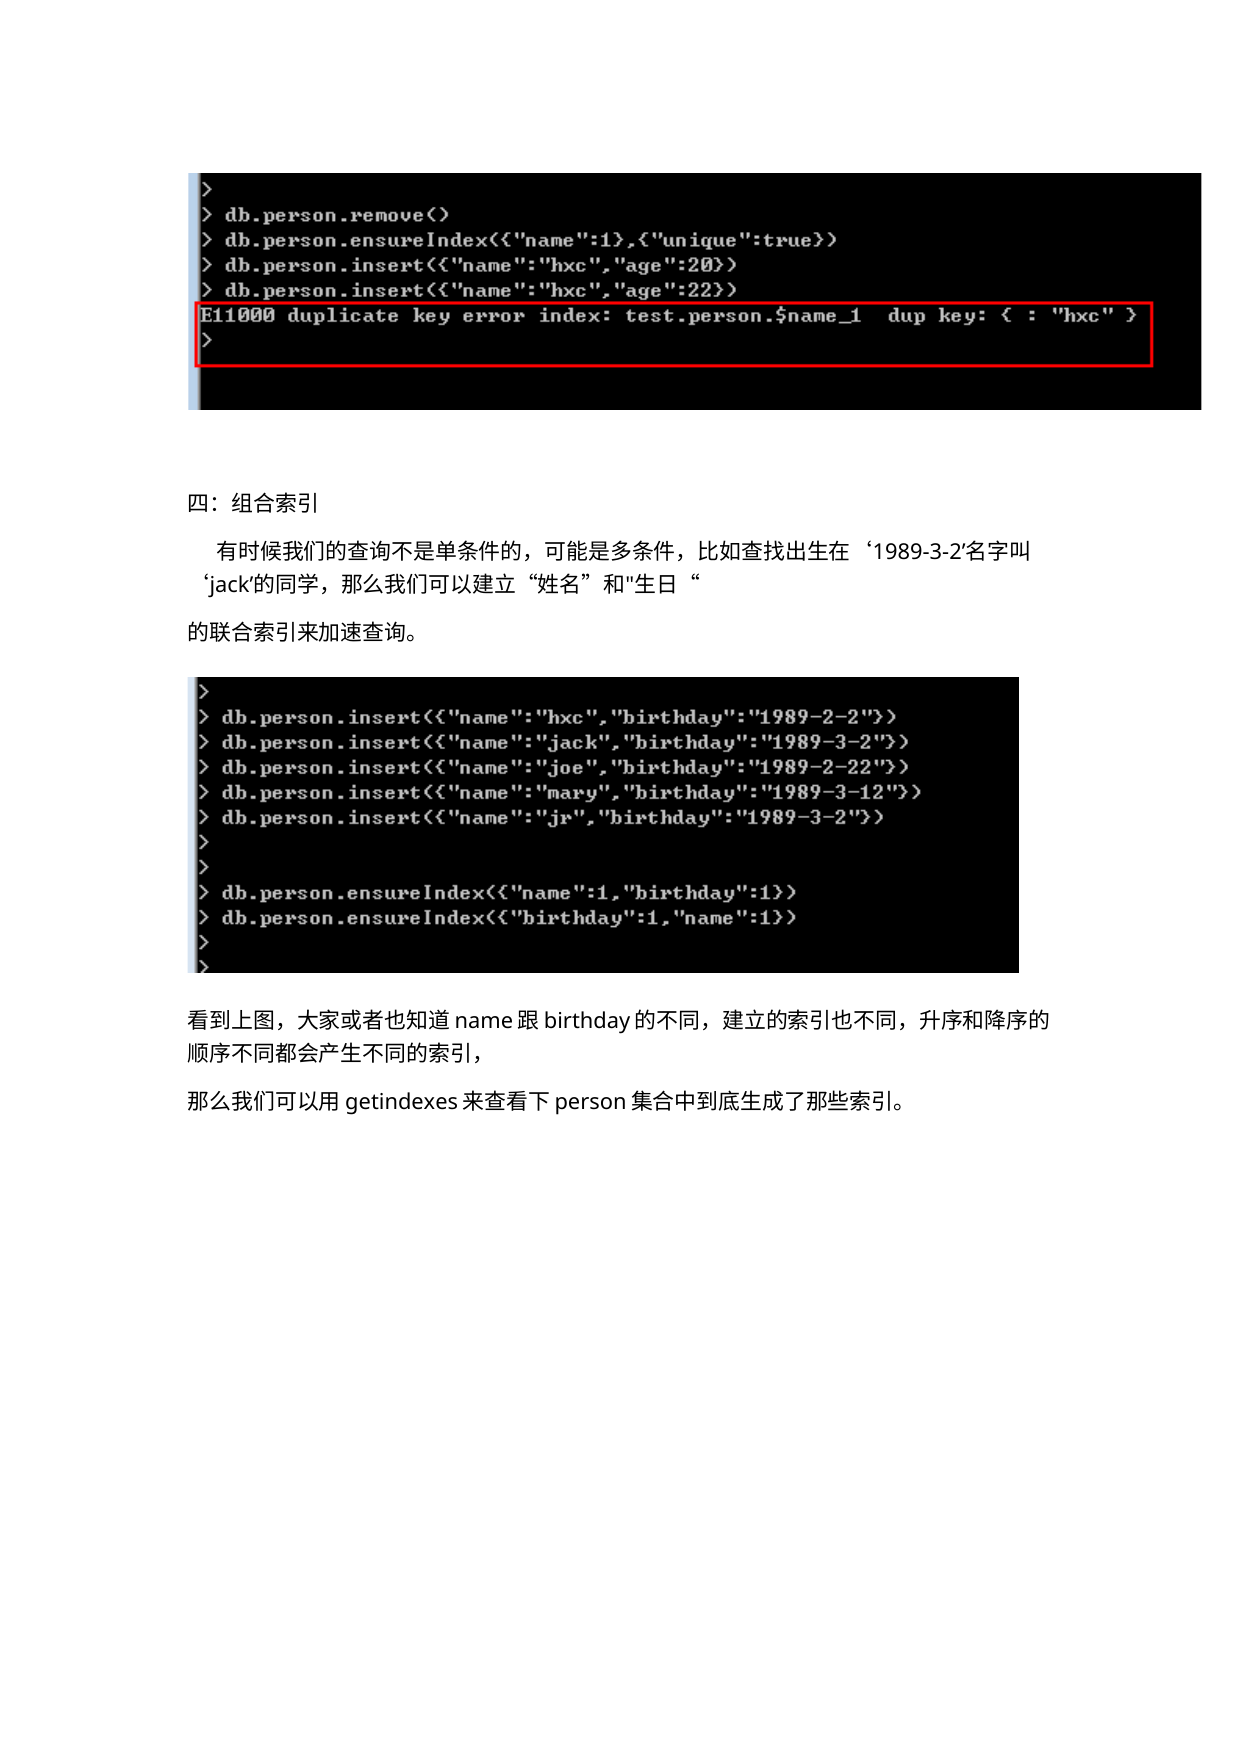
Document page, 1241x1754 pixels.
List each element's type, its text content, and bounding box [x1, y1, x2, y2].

picture [187, 173, 1202, 410]
picture [187, 677, 1019, 973]
text 四：组合索引 [187, 486, 1053, 518]
text 那么我们可以用getindexes来查看下person集合中到底生成了那些索引。 [187, 1084, 1053, 1116]
text 有时候我们的查询不是单条件的，可能是多条件，比如查找出生在‘1989-3-2’名字叫‘jack’的同学，那么我们可以建立“姓名”和"生日“ [187, 534, 1053, 599]
text 看到上图，大家或者也知道name跟birthday的不同，建立的索引也不同，升序和降序的顺序不同都会产生不同的索引， [187, 1003, 1053, 1068]
text 的联合索引来加速查询。 [187, 614, 1053, 647]
